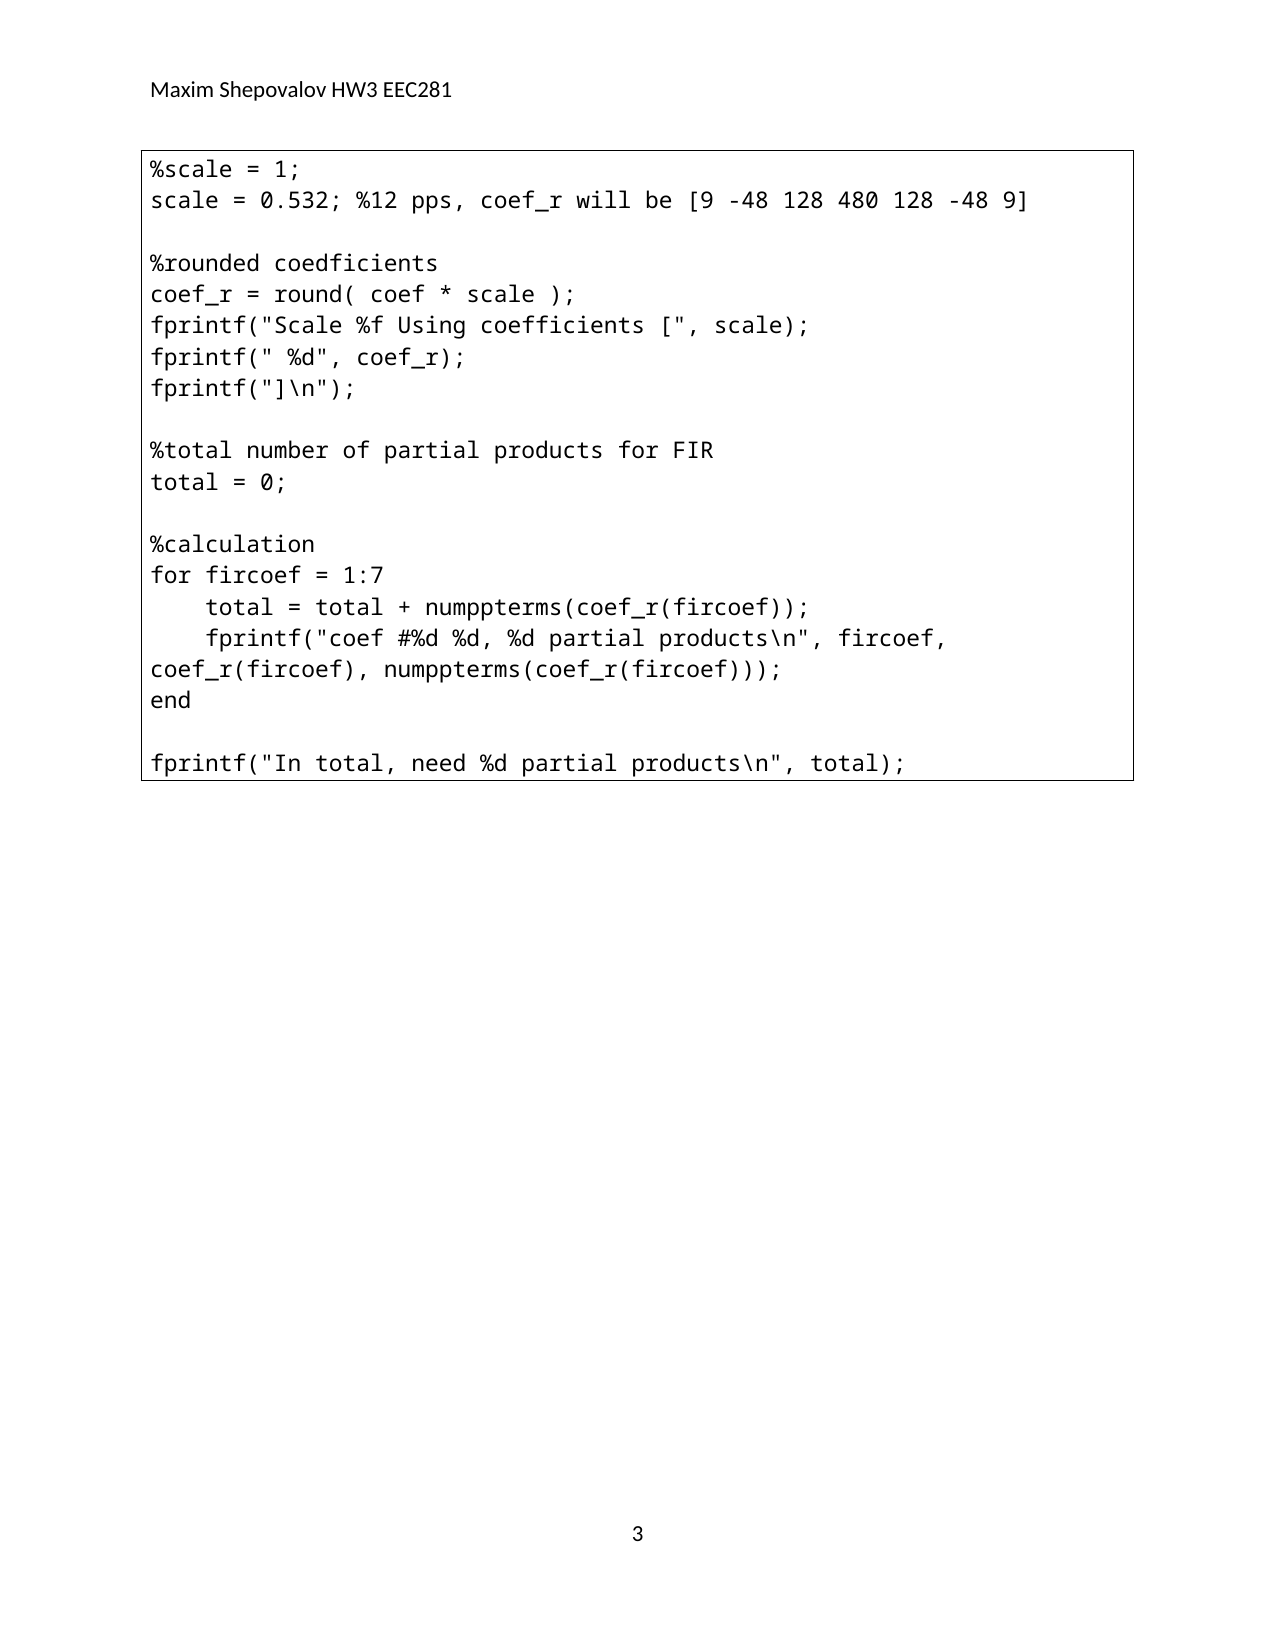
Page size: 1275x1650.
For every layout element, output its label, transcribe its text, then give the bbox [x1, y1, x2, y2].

text fprintf("]\n"); [150, 372, 1125, 403]
text end [150, 684, 1125, 716]
text %scale = 1; [142, 151, 1133, 184]
text scale = 0.532; %12 pps, coef_r will be [9 -48 128 480 128 -48 9] [150, 184, 1125, 216]
text fprintf("In total, need %d partial products\n", total); [142, 744, 1133, 780]
text coef_r = round( coef * scale ); [150, 278, 1125, 309]
text for fircoef = 1:7 [150, 559, 1125, 591]
text %calculation [150, 528, 1125, 559]
text fprintf(" %d", coef_r); [150, 341, 1125, 372]
text %total number of partial products for FIR [150, 434, 1125, 466]
text total = 0; [150, 466, 1125, 497]
text total = total + numppterms(coef_r(fircoef)); [150, 591, 1125, 622]
text fprintf("Scale %f Using coefficients [", scale); [150, 309, 1125, 341]
text fprintf("coef #%d %d, %d partial products\n", fircoef, coef_r(fircoef), numppterms(coef_r(fircoef))); [150, 622, 1125, 684]
text %rounded coedficients [150, 247, 1125, 278]
